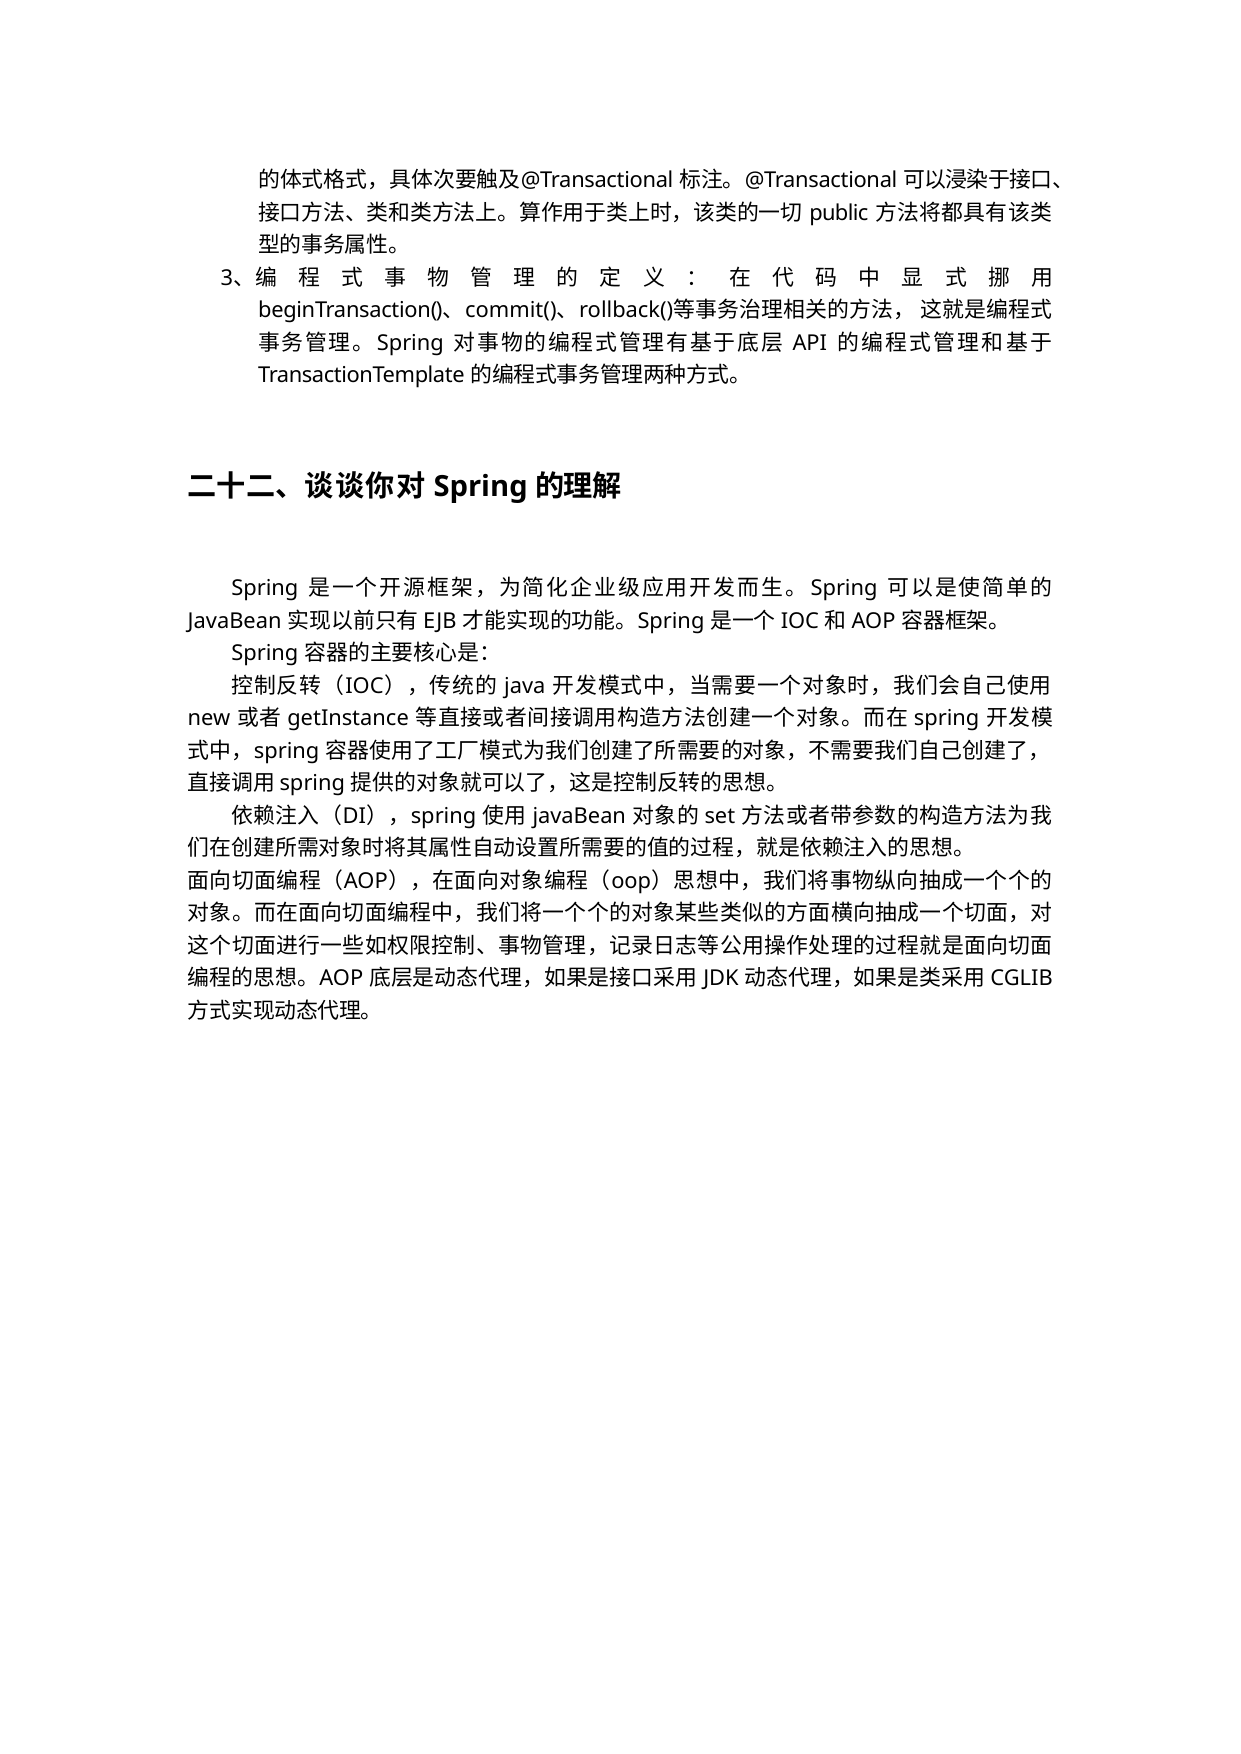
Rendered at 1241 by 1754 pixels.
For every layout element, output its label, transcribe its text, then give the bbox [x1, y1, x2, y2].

text Spring 是一个开源框架，为简化企业级应用开发而生。Spring 可以是使简单的JavaBean 实现以前只有EJB 才能实现的功能。Spring 是一个 IOC 和 AOP 容器框架。 [187, 570, 1053, 635]
subtitle 二十二、谈谈你对Spring 的理解 [187, 451, 1053, 516]
list 编程式事物管理的定义：在代码中显式挪用 beginTransaction()、commit()、rollback()等事务治理相关的方法， 这就是编程式事务管理。Spring 对事物的编程式管理有基于底层 API 的编程式管理和基于 TransactionTemplate 的编程式事务管理两种方式。 [220, 259, 1053, 389]
text Spring 容器的主要核心是： [187, 635, 1053, 667]
text 面向切面编程（AOP），在面向对象编程（oop）思想中，我们将事物纵向抽成一个个的对象。而在面向切面编程中，我们将一个个的对象某些类似的方面横向抽成一个切面，对这个切面进行一些如权限控制、事物管理，记录日志等公用操作处理的过程就是面向切面编程的思想。AOP 底层是动态代理，如果是接口采用 JDK 动态代理，如果是类采用CGLIB 方式实现动态代理。 [187, 862, 1053, 1025]
text 控制反转（IOC），传统的 java 开发模式中，当需要一个对象时，我们会自己使用 new 或者 getInstance 等直接或者间接调用构造方法创建一个对象。而在 spring 开发模式中，spring 容器使用了工厂模式为我们创建了所需要的对象，不需要我们自己创建了，直接调用spring 提供的对象就可以了，这是控制反转的思想。 [187, 667, 1053, 797]
text 依赖注入（DI），spring 使用 javaBean 对象的 set 方法或者带参数的构造方法为我们在创建所需对象时将其属性自动设置所需要的值的过程，就是依赖注入的思想。 [187, 797, 1053, 862]
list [220, 162, 1053, 259]
